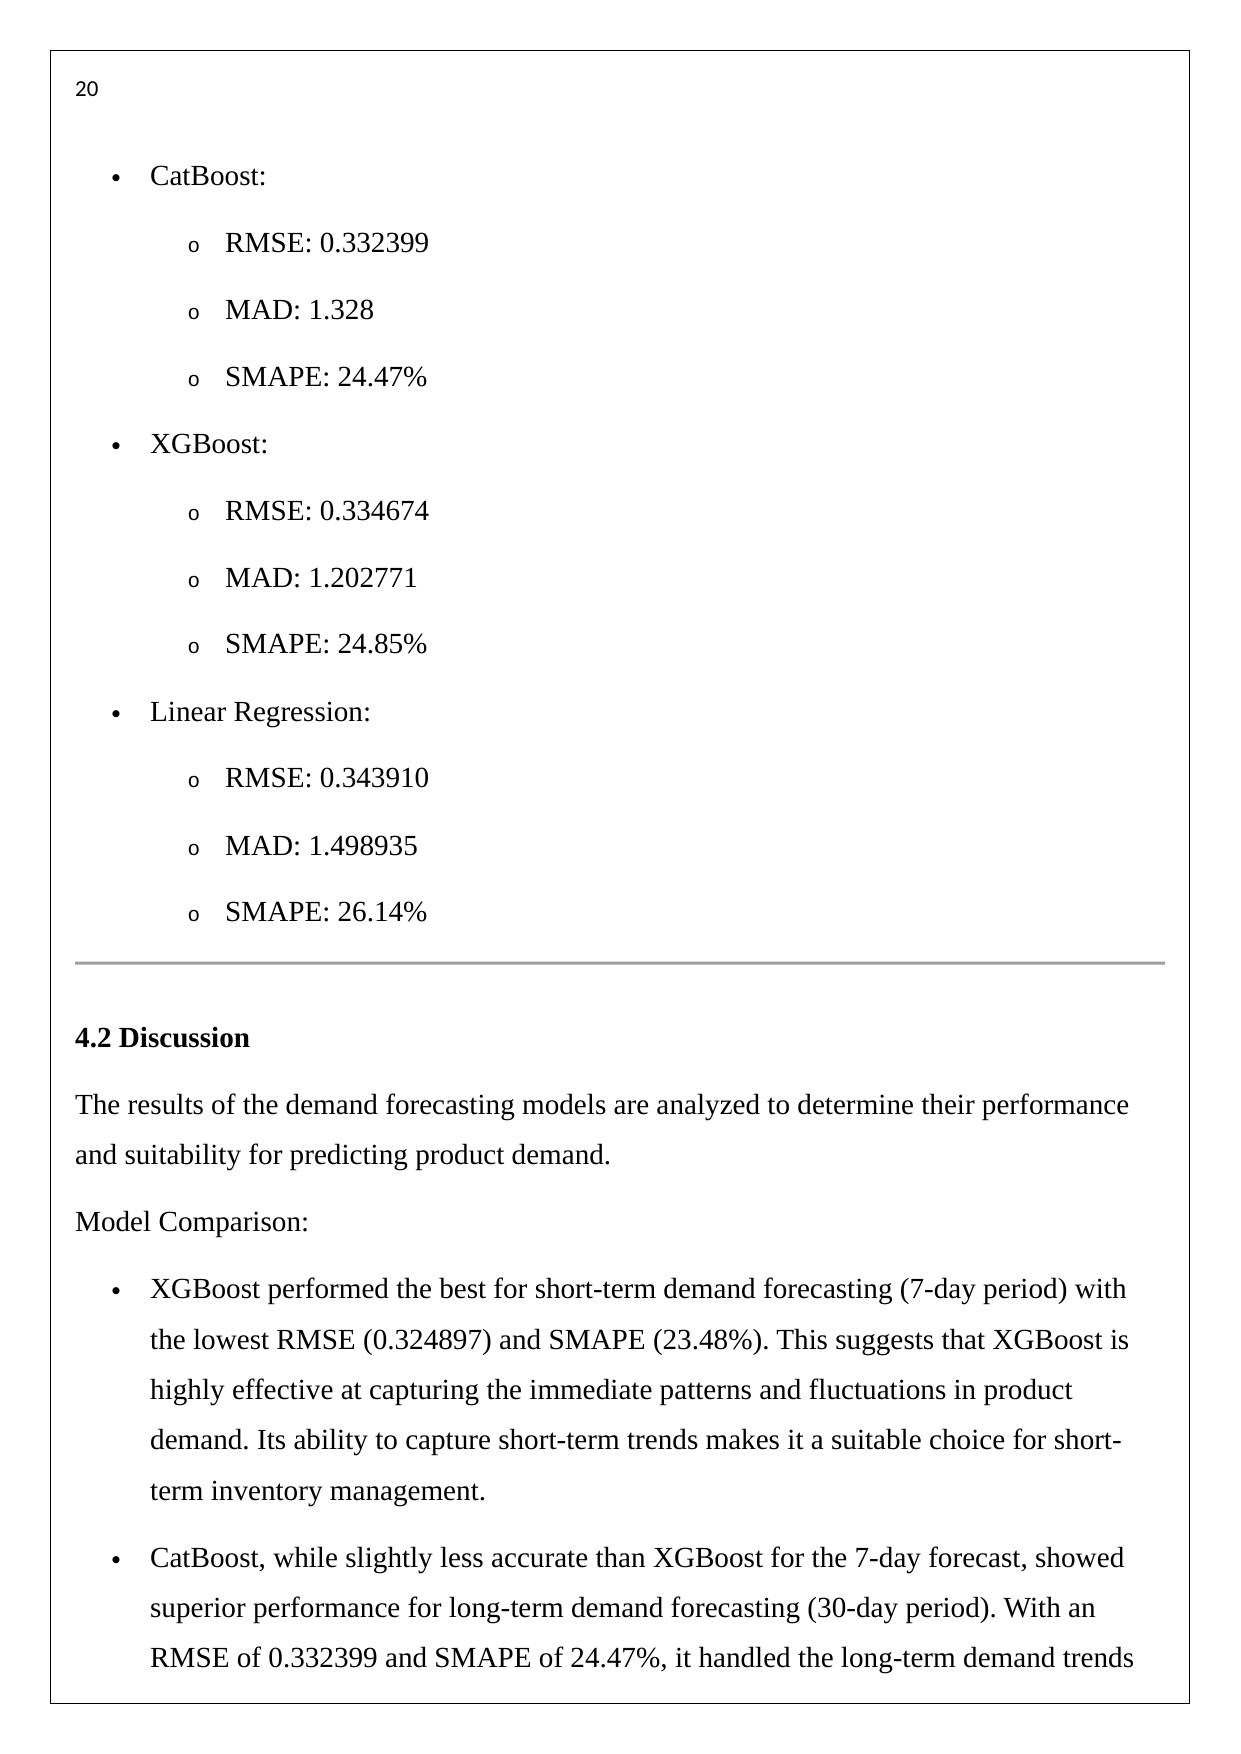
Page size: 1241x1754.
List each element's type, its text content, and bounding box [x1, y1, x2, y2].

text Model Comparison: [75, 1204, 1165, 1238]
list SMAPE: 24.47% [187, 359, 1165, 392]
list Linear Regression: [112, 694, 1165, 727]
text 4.2 Discussion [75, 1020, 1165, 1054]
list MAD: 1.498935 [187, 828, 1165, 861]
list RMSE: 0.332399 [187, 225, 1165, 258]
list RMSE: 0.343910 [187, 761, 1165, 794]
list XGBoost performed the best for short-term demand forecasting (7-day period) with the lowest RMSE (0.324897) and SMAPE (23.48%). This suggests that XGBoost is highly effective at capturing the immediate patterns and fluctuations in product demand. Its ability to capture short-term trends makes it a suitable choice for short-term inventory management. [112, 1271, 1165, 1506]
list RMSE: 0.334674 [187, 493, 1165, 526]
list MAD: 1.328 [187, 292, 1165, 325]
list SMAPE: 24.85% [187, 627, 1165, 660]
list SMAPE: 26.14% [187, 894, 1165, 928]
list CatBoost: [112, 158, 1165, 191]
list MAD: 1.202771 [187, 560, 1165, 593]
list XGBoost: [112, 426, 1165, 459]
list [112, 1540, 1165, 1674]
text The results of the demand forecasting models are analyzed to determine their performance and suitability for predicting product demand. [75, 1087, 1165, 1171]
